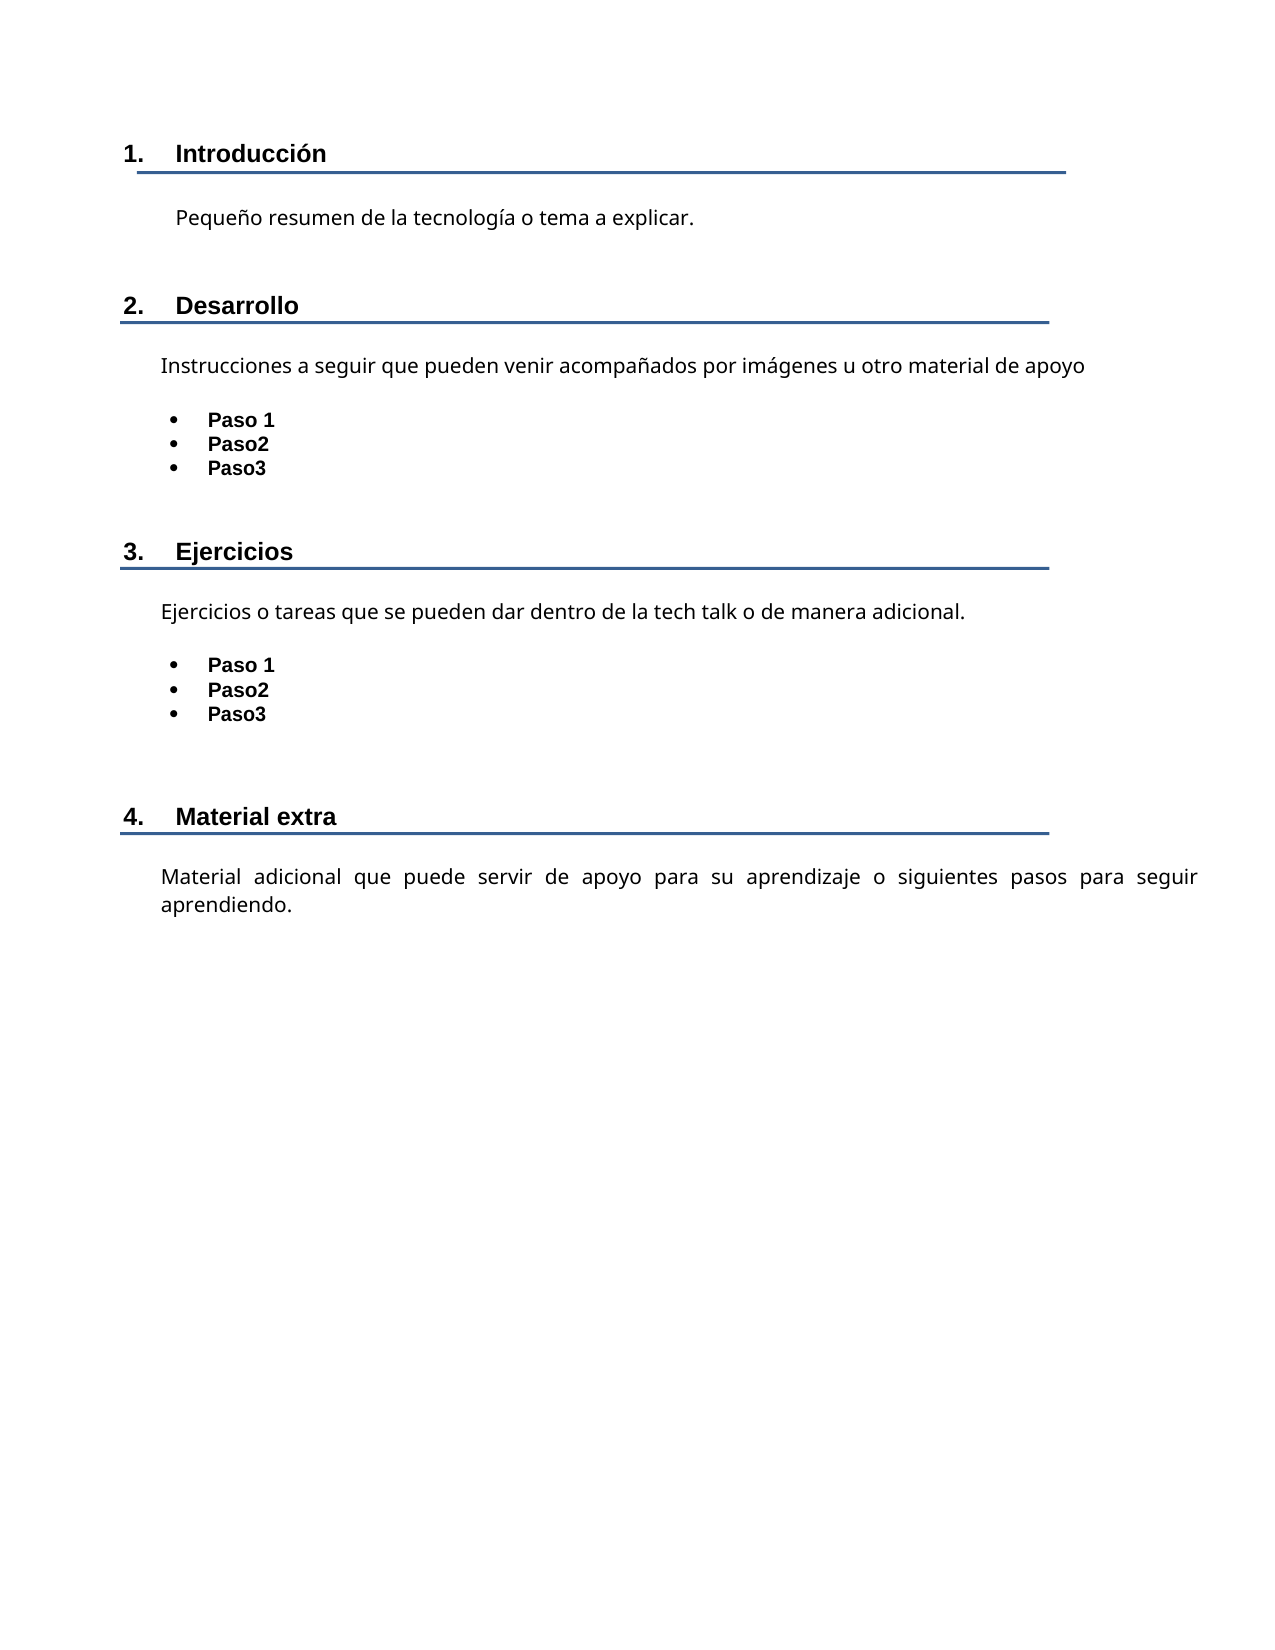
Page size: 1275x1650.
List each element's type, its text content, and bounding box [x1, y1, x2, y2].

list Paso3 [170, 701, 1116, 726]
text Ejercicios o tareas que se pueden dar dentro de la tech talk o de manera adicional. [161, 597, 1200, 625]
subtitle Material extra [123, 802, 1200, 831]
list Paso3 [170, 456, 1116, 480]
list Paso 1 [170, 408, 1116, 432]
subtitle Ejercicios [123, 537, 1200, 565]
list Paso2 [170, 432, 1116, 456]
subtitle Introducción [123, 139, 1200, 168]
text Instrucciones a seguir que pueden venir acompañados por imágenes u otro material de apoyo [161, 351, 1200, 380]
list Paso 1 [170, 653, 1116, 677]
subtitle Desarrollo [123, 291, 1200, 320]
text Material adicional que puede servir de apoyo para su aprendizaje o siguientes pasos para seguir aprendiendo. [161, 862, 1200, 919]
text Pequeño resumen de la tecnología o tema a explicar. [175, 203, 1200, 231]
list Paso2 [170, 677, 1116, 701]
